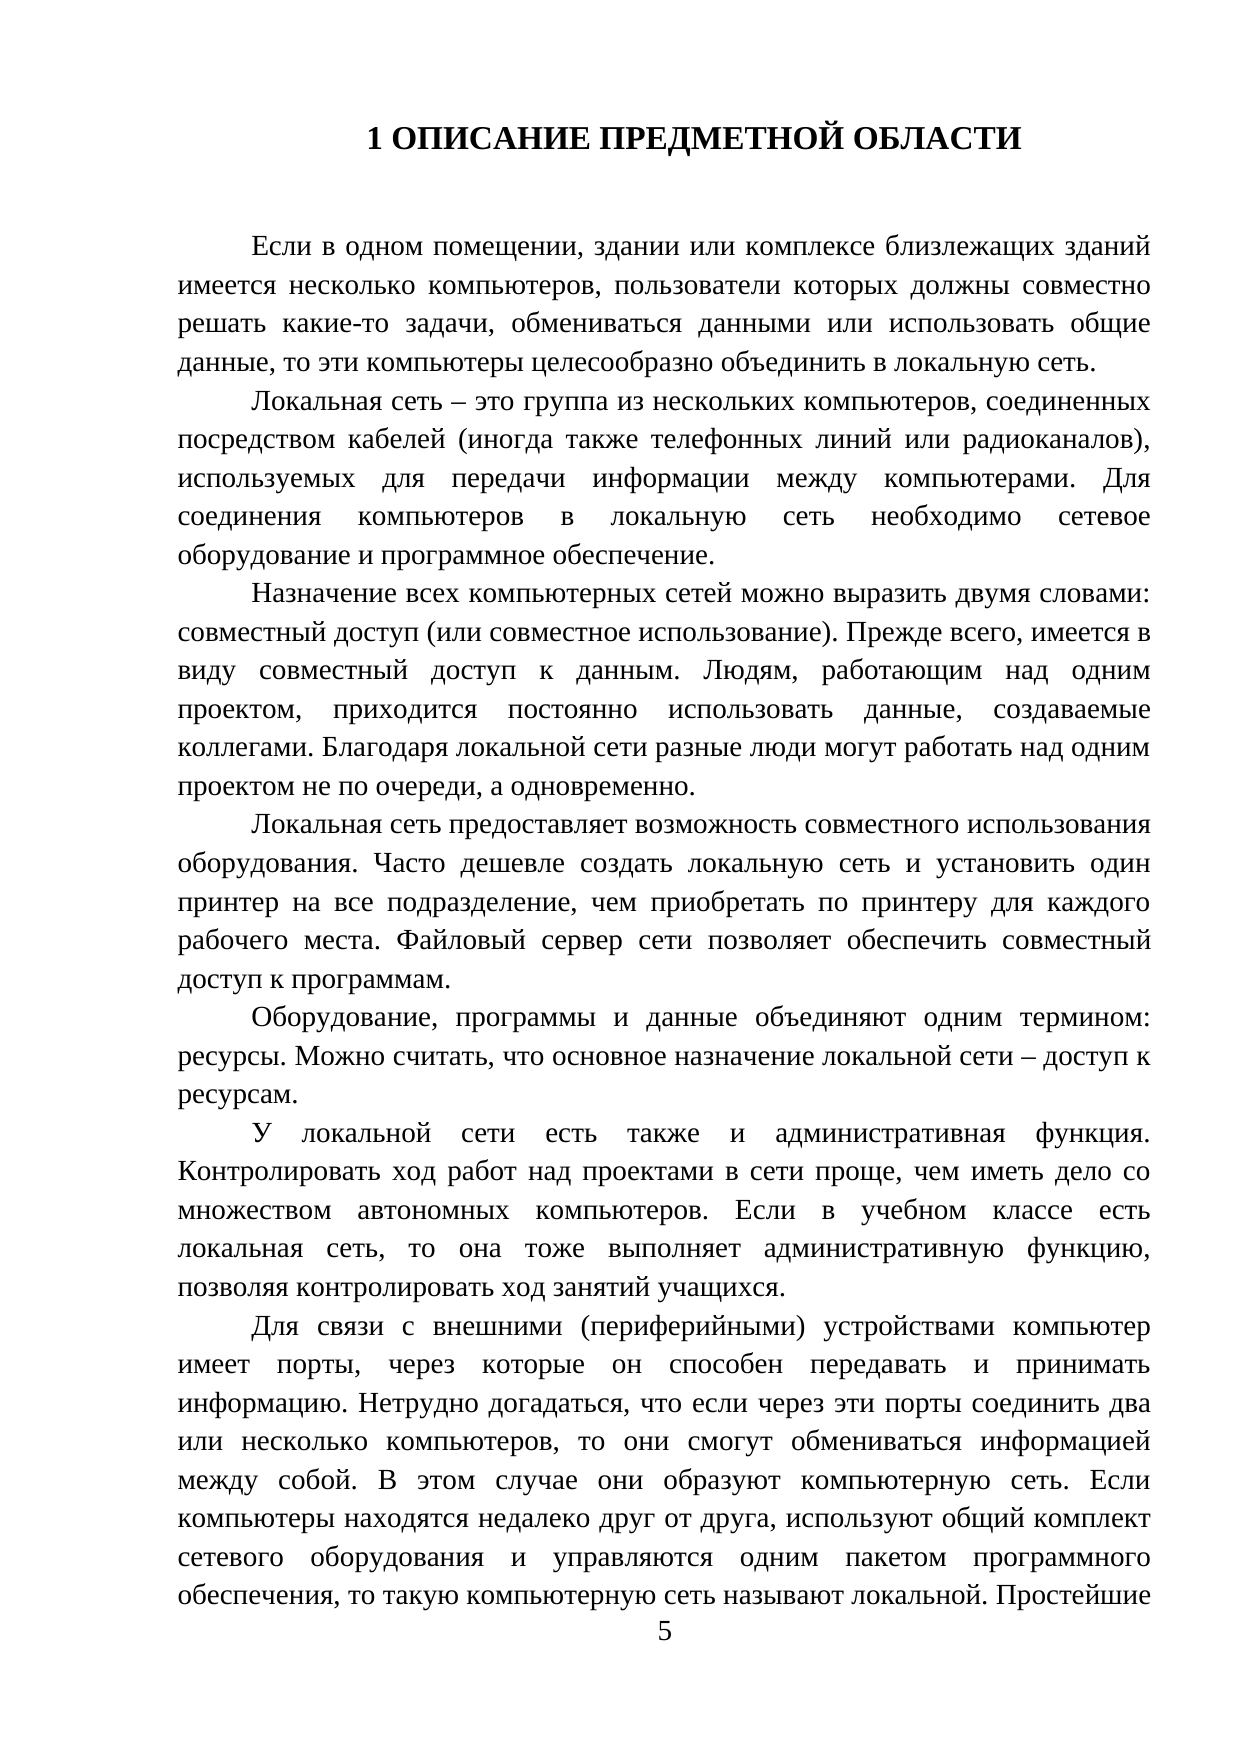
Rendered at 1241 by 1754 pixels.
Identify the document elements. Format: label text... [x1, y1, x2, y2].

text У локальной сети есть также и административная функция. Контролировать ход работ над проектами в сети проще, чем иметь дело со множеством автономных компьютеров. Если в учебном классе есть локальная сеть, то она тоже выполняет административную функцию, позволяя контролировать ход занятий учащихся. [177, 1115, 1152, 1303]
text Локальная сеть – это группа из нескольких компьютеров, соединенных посредством кабелей (иногда также телефонных линий или радиоканалов), используемых для передачи информации между компьютерами. Для соединения компьютеров в локальную сеть необходимо сетевое оборудование и программное обеспечение. [177, 383, 1152, 570]
text Назначение всех компьютерных сетей можно выразить двумя словами: совместный доступ (или совместное использование). Прежде всего, имеется в виду совместный доступ к данным. Людям, работающим над одним проектом, приходится постоянно использовать данные, создаваемые коллегами. Благодаря локальной сети разные люди могут работать над одним проектом не по очереди, а одновременно. [177, 575, 1152, 802]
text Если в одном помещении, здании или комплексе близлежащих зданий имеется несколько компьютеров, пользователи которых должны совместно решать какие-то задачи, обмениваться данными или использовать общие данные, то эти компьютеры целесообразно объединить в локальную сеть. [177, 228, 1152, 378]
text Оборудование, программы и данные объединяют одним термином: ресурсы. Можно считать, что основное назначение локальной сети – доступ к ресурсам. [177, 999, 1152, 1110]
subtitle 1 ОПИСАНИЕ ПРЕДМЕТНОЙ ОБЛАСТИ [177, 118, 1152, 156]
text Локальная сеть предоставляет возможность совместного использования оборудования. Часто дешевле создать локальную сеть и установить один принтер на все подразделение, чем приобретать по принтеру для каждого рабочего места. Файловый сервер сети позволяет обеспечить совместный доступ к программам. [177, 807, 1152, 994]
